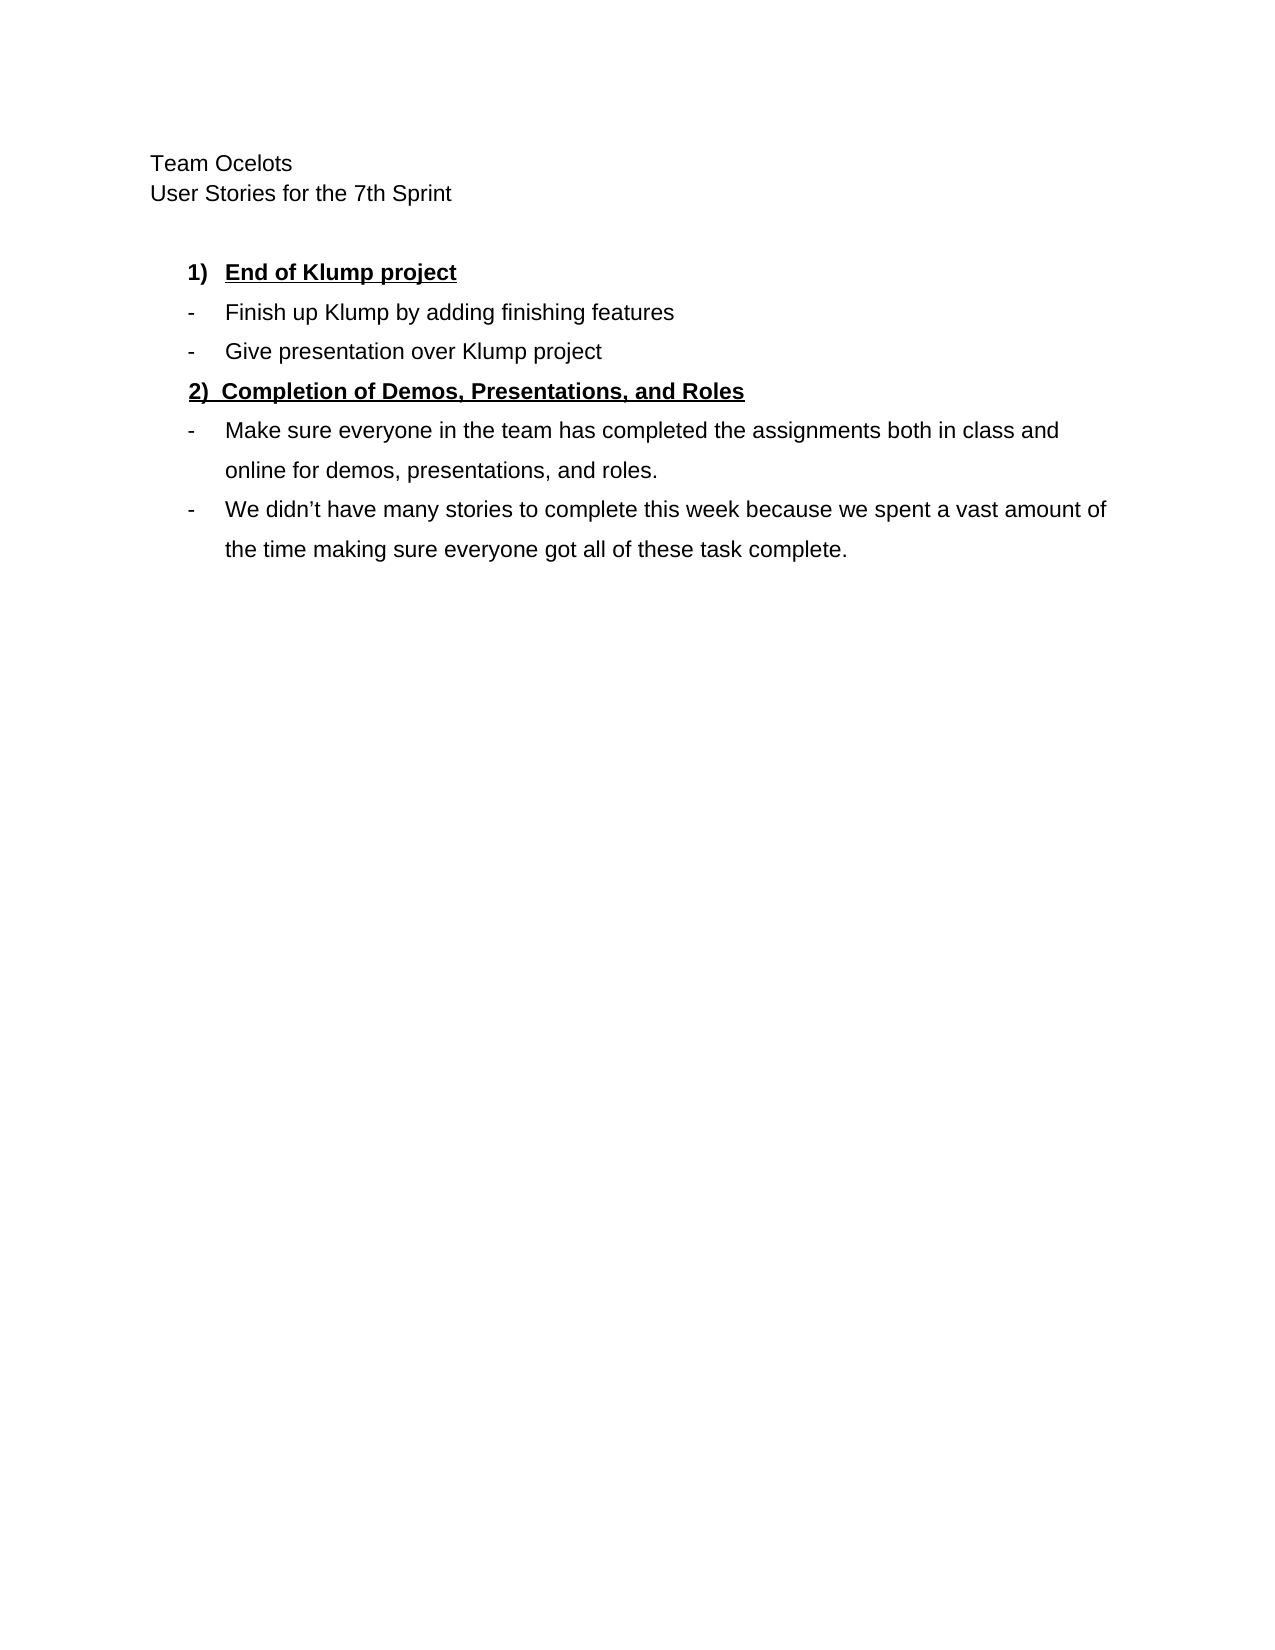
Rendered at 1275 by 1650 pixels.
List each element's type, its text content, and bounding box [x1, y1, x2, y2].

text Team Ocelots [150, 150, 1125, 176]
list We didn’t have many stories to complete this week because we spent a vast amount of the time making sure everyone got all of these task complete. [187, 496, 1125, 562]
text 2) Completion of Demos, Presentations, and Roles [150, 378, 1125, 404]
list End of Klump project [187, 259, 1125, 286]
list Give presentation over Klump project [187, 338, 1125, 364]
list Make sure everyone in the team has completed the assignments both in class and online for demos, presentations, and roles. [187, 417, 1125, 483]
text User Stories for the 7th Sprint [150, 180, 1125, 207]
list Finish up Klump by adding finishing features [187, 299, 1125, 325]
